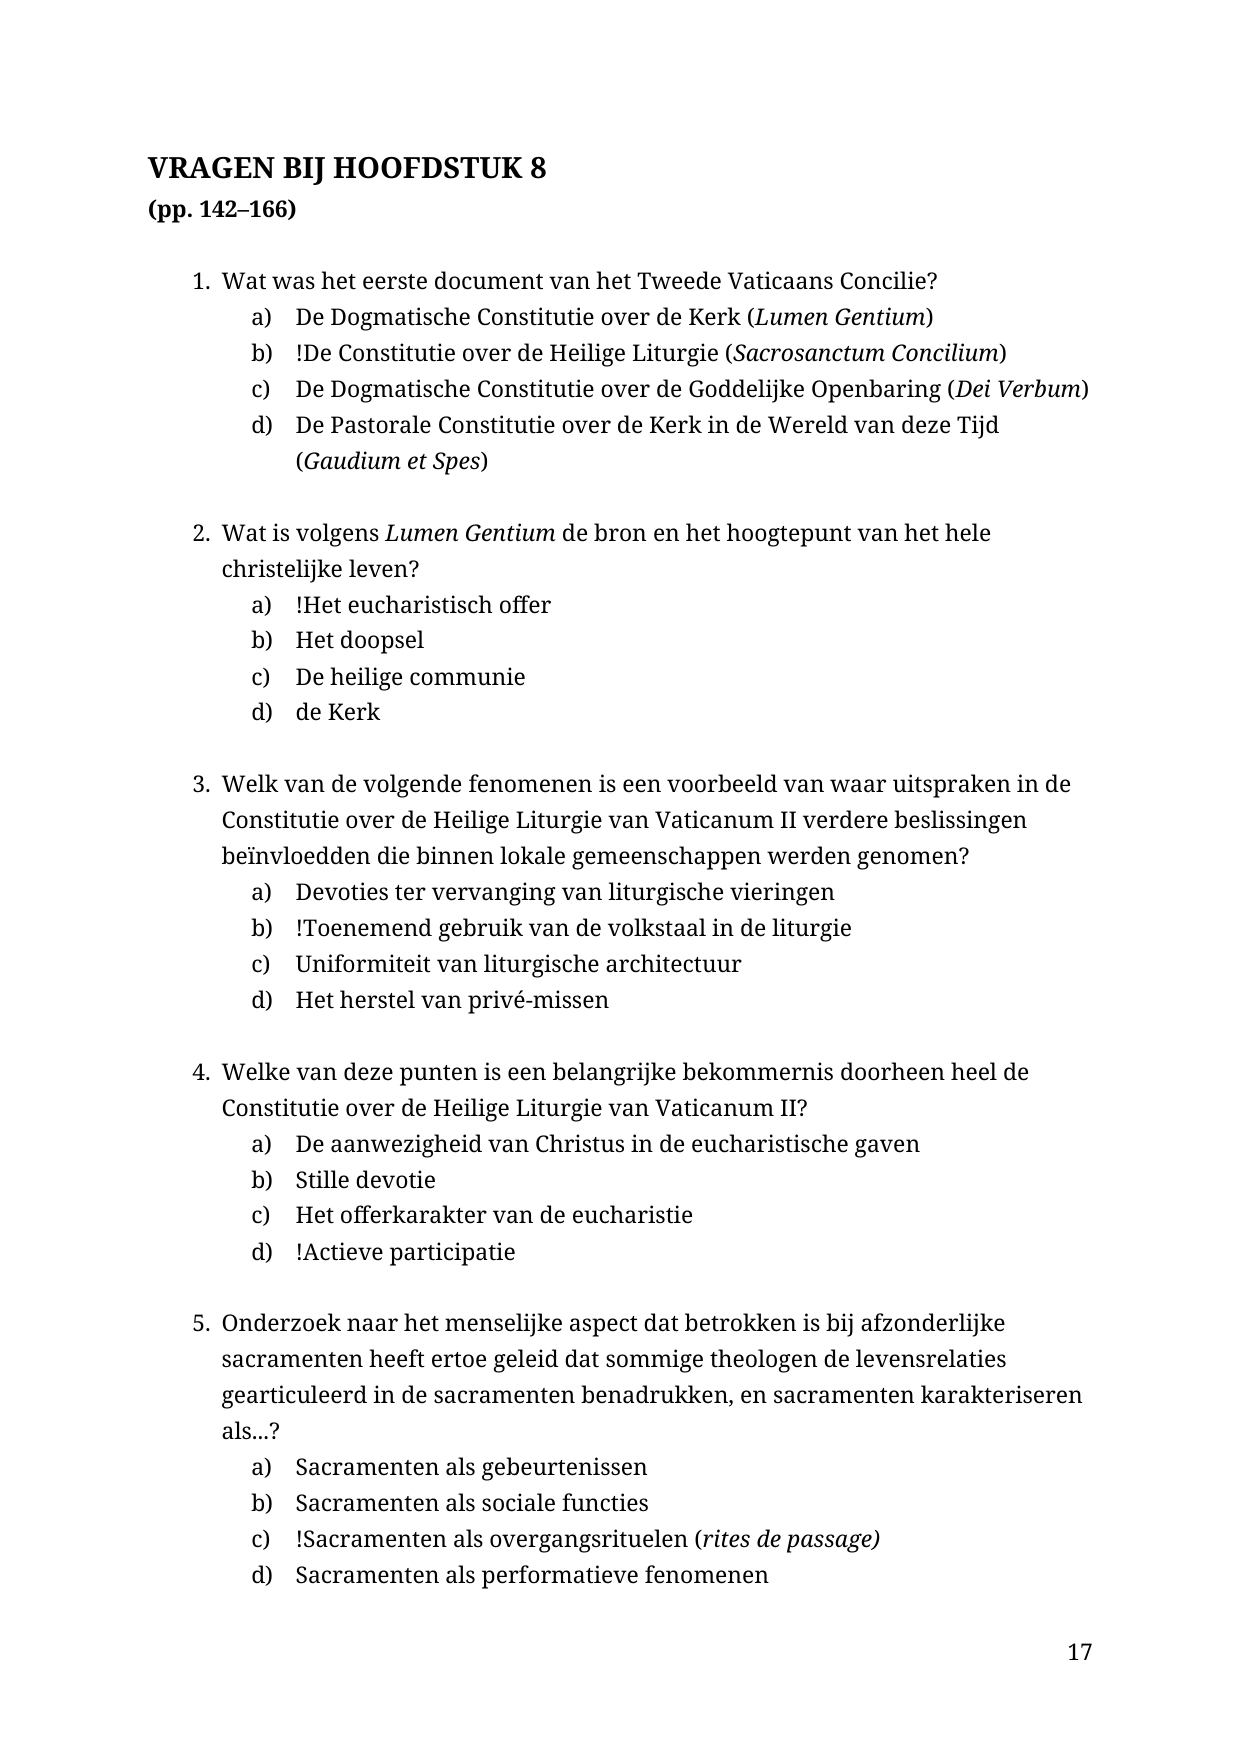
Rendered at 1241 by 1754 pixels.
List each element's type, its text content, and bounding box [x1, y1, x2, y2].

text 1. Wat was het eerste document van het Tweede Vaticaans Concilie? [192, 265, 1093, 296]
text (pp. 142–166) [148, 193, 1093, 224]
text a) !Het eucharistisch offer [251, 588, 1093, 620]
text b) Stille devotie [251, 1163, 1093, 1195]
text d) Het herstel van privé-missen [251, 984, 1093, 1015]
text 3. Welk van de volgende fenomenen is een voorbeeld van waar uitspraken in de Constitutie over de Heilige Liturgie van Vaticanum II verdere beslissingen beïnvloedden die binnen lokale gemeenschappen werden genomen? [192, 768, 1093, 871]
text b) !De Constitutie over de Heilige Liturgie (Sacrosanctum Concilium) [251, 337, 1093, 368]
text d) !Actieve participatie [251, 1235, 1093, 1267]
text b) Het doopsel [251, 624, 1093, 656]
text d) De Pastorale Constitutie over de Kerk in de Wereld van deze Tijd (Gaudium et Spes) [251, 409, 1093, 476]
text d) de Kerk [251, 696, 1093, 728]
text 2. Wat is volgens Lumen Gentium de bron en het hoogtepunt van het hele christelijke leven? [192, 517, 1093, 584]
text 5. Onderzoek naar het menselijke aspect dat betrokken is bij afzonderlijke sacramenten heeft ertoe geleid dat sommige theologen de levensrelaties gearticuleerd in de sacramenten benadrukken, en sacramenten karakteriseren als...? [192, 1307, 1093, 1446]
text c) De heilige communie [251, 660, 1093, 692]
text a) De Dogmatische Constitutie over de Kerk (Lumen Gentium) [251, 301, 1093, 332]
text a) De aanwezigheid van Christus in de eucharistische gaven [251, 1128, 1093, 1159]
text c) Uniformiteit van liturgische architectuur [251, 948, 1093, 979]
text 4. Welke van deze punten is een belangrijke bekommernis doorheen heel de Constitutie over de Heilige Liturgie van Vaticanum II? [192, 1056, 1093, 1123]
text c) De Dogmatische Constitutie over de Goddelijke Openbaring (Dei Verbum) [251, 373, 1093, 404]
text VRAGEN BIJ HOOFDSTUK 8 [148, 148, 1093, 187]
text b) Sacramenten als sociale functies [251, 1487, 1093, 1518]
text c) Het offerkarakter van de eucharistie [251, 1199, 1093, 1231]
text c) !Sacramenten als overgangsrituelen (rites de passage) [251, 1523, 1093, 1554]
text a) Devoties ter vervanging van liturgische vieringen [251, 876, 1093, 907]
text a) Sacramenten als gebeurtenissen [251, 1451, 1093, 1482]
text d) Sacramenten als performatieve fenomenen [251, 1559, 1093, 1590]
text b) !Toenemend gebruik van de volkstaal in de liturgie [251, 912, 1093, 943]
